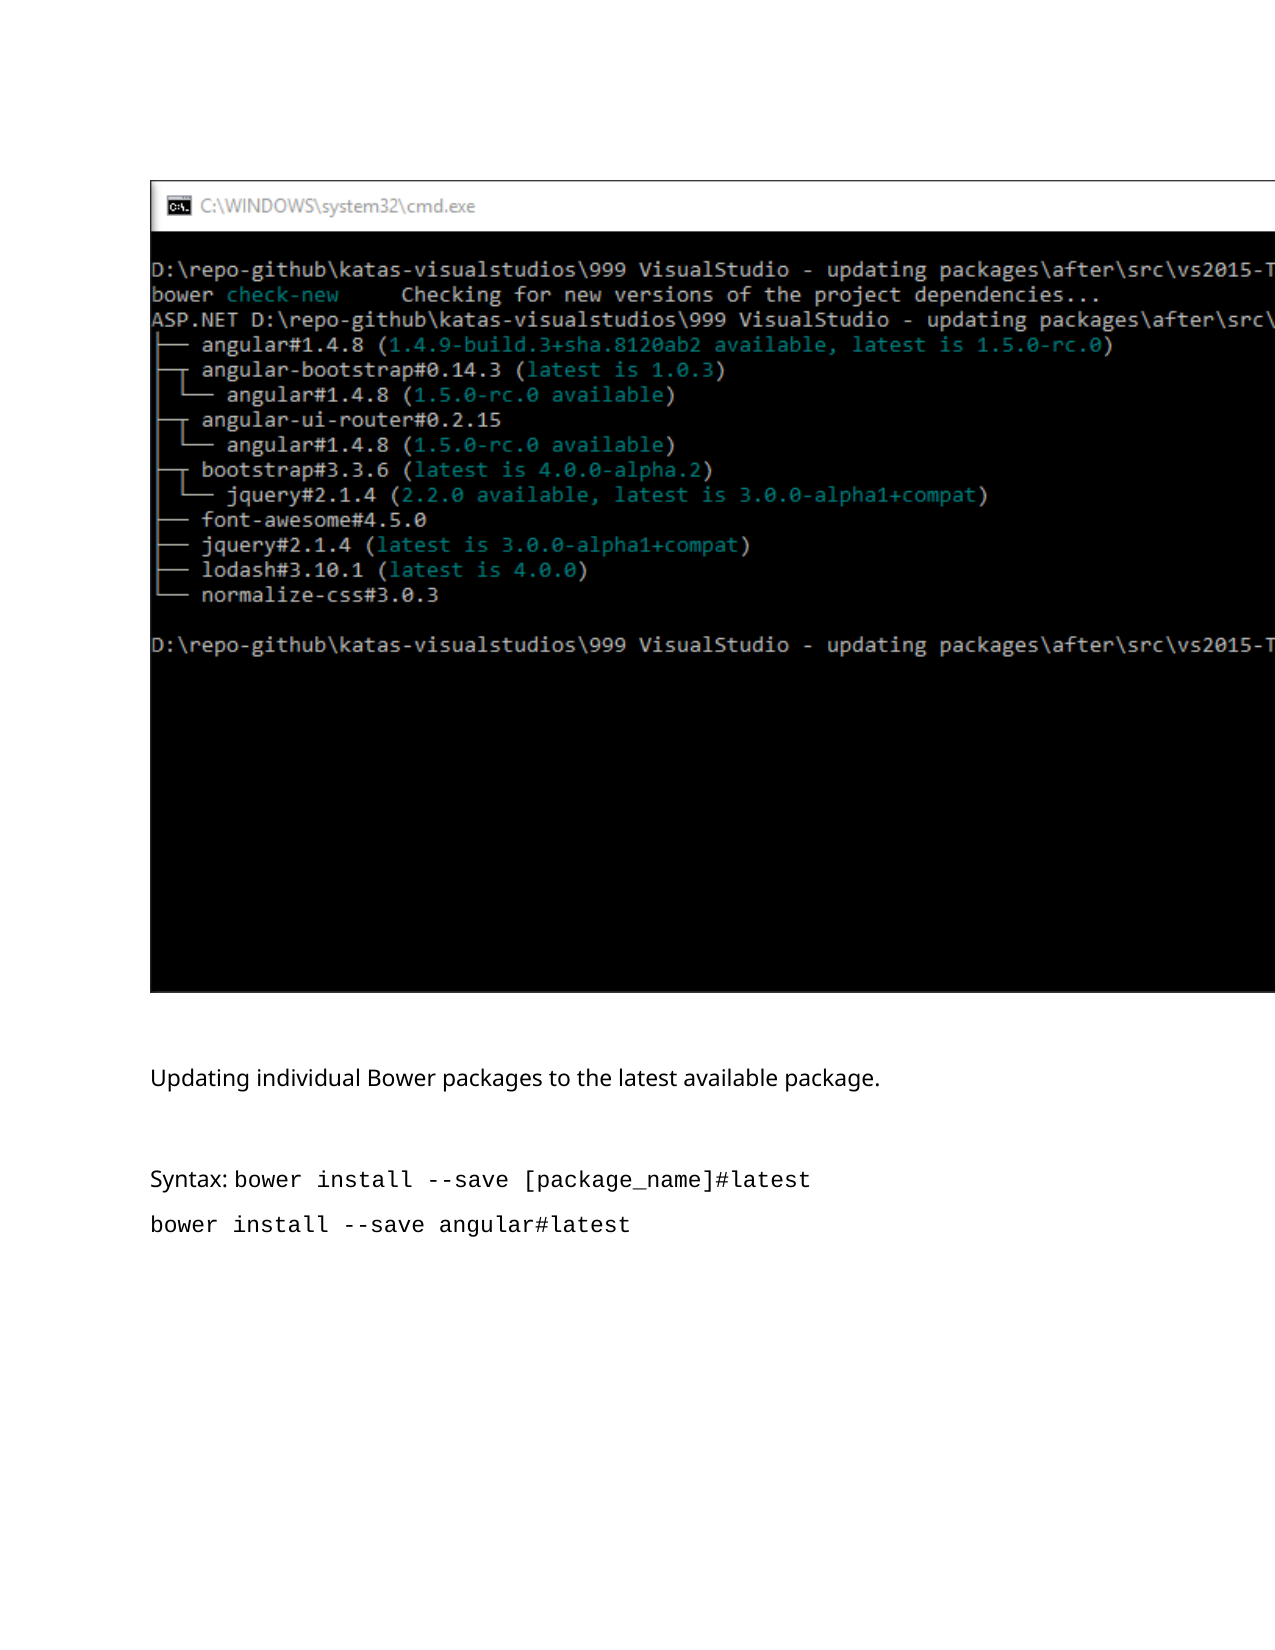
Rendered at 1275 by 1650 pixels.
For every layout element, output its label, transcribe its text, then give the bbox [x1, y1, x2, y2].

text Syntax: bower install --save [package_name]#latest [150, 1163, 1125, 1194]
text Updating individual Bower packages to the latest available package. [150, 1062, 1125, 1093]
picture [150, 180, 1275, 993]
text bower install --save angular#latest [150, 1213, 1125, 1239]
